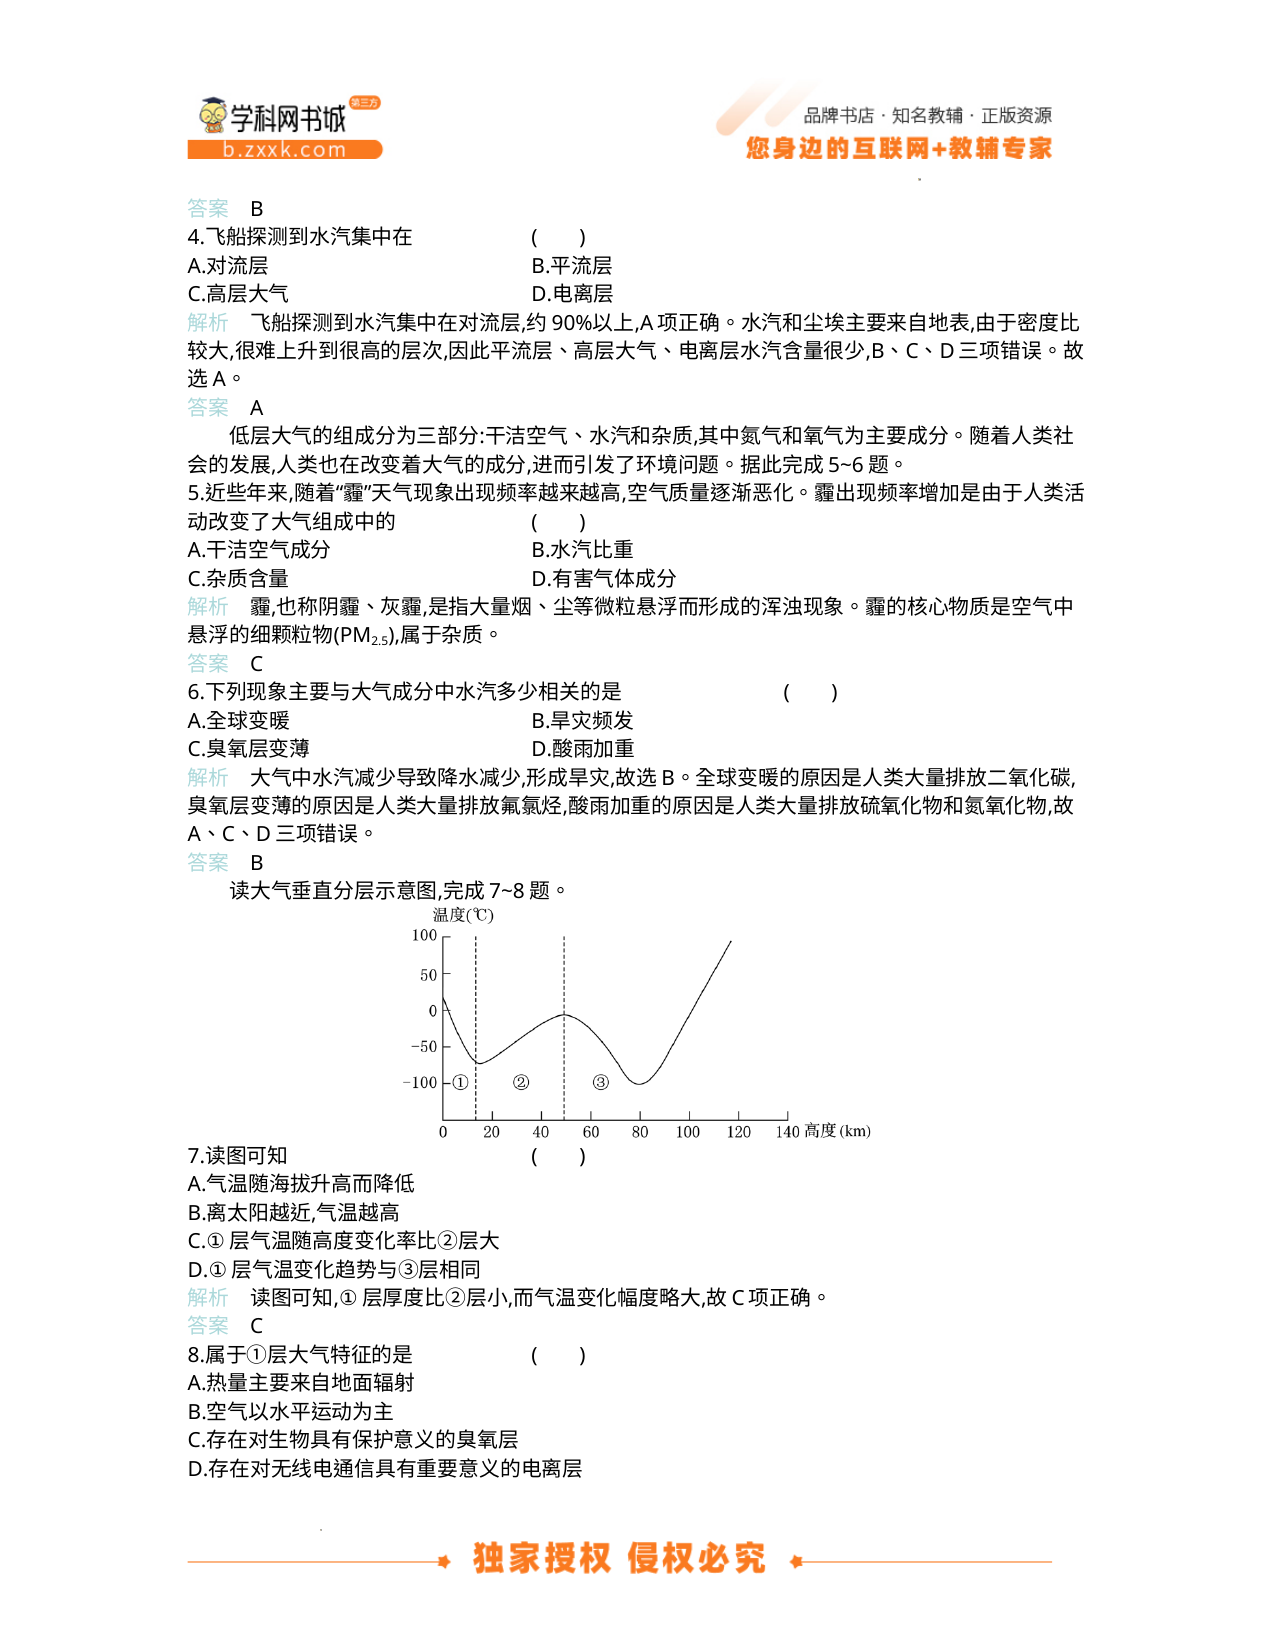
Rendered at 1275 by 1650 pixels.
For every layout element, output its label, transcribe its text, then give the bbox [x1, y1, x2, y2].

text 读大气垂直分层示意图,完成7~8题。 [187, 876, 1087, 905]
text A.全球变暖 B.旱灾频发 [187, 706, 1087, 734]
text 8.属于①层大气特征的是 ( ) [187, 1340, 1087, 1368]
text 答案 B [187, 848, 1087, 876]
text 解析 大气中水汽减少导致降水减少,形成旱灾,故选B。全球变暖的原因是人类大量排放二氧化碳,臭氧层变薄的原因是人类大量排放氟氯烃,酸雨加重的原因是人类大量排放硫氧化物和氮氧化物,故A、C、D三项错误。 [187, 763, 1087, 848]
text C.①层气温随高度变化率比②层大 [187, 1226, 1087, 1255]
text 解析 霾,也称阴霾、灰霾,是指大量烟、尘等微粒悬浮而形成的浑浊现象。霾的核心物质是空气中悬浮的细颗粒物(PM2.5),属于杂质。 [187, 592, 1087, 649]
text D.存在对无线电通信具有重要意义的电离层 [187, 1454, 1087, 1482]
picture [187, 75, 1053, 159]
text D.①层气温变化趋势与③层相同 [187, 1255, 1087, 1283]
text C.高层大气 D.电离层 [187, 279, 1087, 308]
picture [187, 1541, 1053, 1574]
text C.杂质含量 D.有害气体成分 [187, 564, 1087, 592]
text B.空气以水平运动为主 [187, 1397, 1087, 1425]
text 5.近些年来,随着“霾”天气现象出现频率越来越高,空气质量逐渐恶化。霾出现频率增加是由于人类活动改变了大气组成中的 ( ) [187, 478, 1087, 535]
text C.臭氧层变薄 D.酸雨加重 [187, 734, 1087, 763]
text 4.飞船探测到水汽集中在 ( ) [187, 222, 1087, 251]
text 解析 飞船探测到水汽集中在对流层,约90%以上,A项正确。水汽和尘埃主要来自地表,由于密度比较大,很难上升到很高的层次,因此平流层、高层大气、电离层水汽含量很少,B、C、D三项错误。故选A。 [187, 308, 1087, 393]
text C.存在对生物具有保护意义的臭氧层 [187, 1425, 1087, 1454]
text 低层大气的组成分为三部分:干洁空气、水汽和杂质,其中氮气和氧气为主要成分。随着人类社会的发展,人类也在改变着大气的成分,进而引发了环境问题。据此完成5~6题。 [187, 421, 1087, 478]
text 答案 B [187, 194, 1087, 222]
text A.对流层 B.平流层 [187, 251, 1087, 279]
text 6.下列现象主要与大气成分中水汽多少相关的是 ( ) [187, 677, 1087, 706]
text 解析 读图可知,①层厚度比②层小,而气温变化幅度略大,故C项正确。 [187, 1283, 1087, 1312]
text A.干洁空气成分 B.水汽比重 [187, 535, 1087, 564]
text A.热量主要来自地面辐射 [187, 1368, 1087, 1397]
text B.离太阳越近,气温越高 [187, 1198, 1087, 1226]
text 7.读图可知 ( ) [187, 1141, 1087, 1169]
text A.气温随海拔升高而降低 [187, 1169, 1087, 1198]
text 答案 A [187, 393, 1087, 421]
picture [401, 905, 874, 1141]
text 答案 C [187, 649, 1087, 677]
text 答案 C [187, 1312, 1087, 1340]
